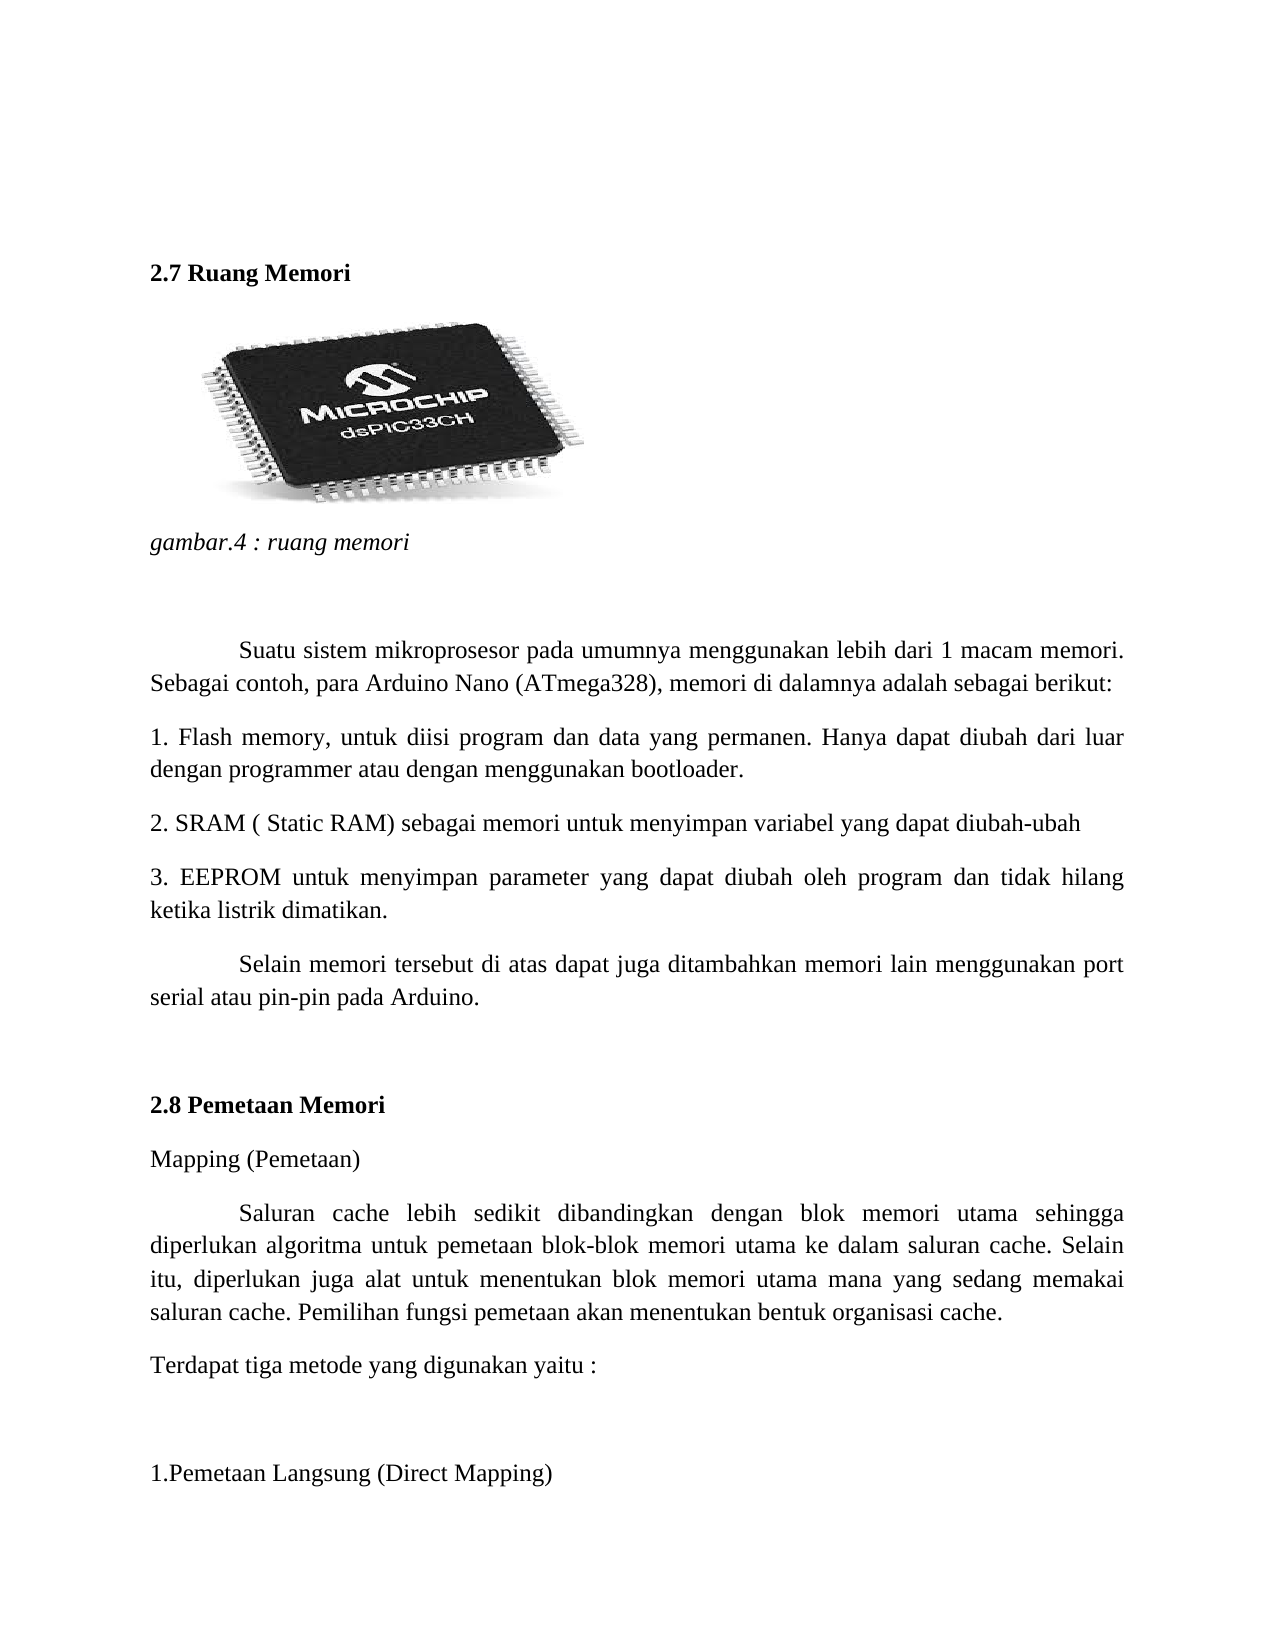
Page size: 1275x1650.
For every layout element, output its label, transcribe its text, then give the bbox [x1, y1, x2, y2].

picture [201, 322, 584, 504]
text Mapping (Pemetaan) [150, 1144, 1125, 1172]
text 2. SRAM ( Static RAM) sebagai memori untuk menyimpan variabel yang dapat diubah-ubah [150, 808, 1125, 837]
text 2.7 Ruang Memori [150, 258, 1125, 286]
text gambar.4 : ruang memori [150, 527, 1125, 556]
text Saluran cache lebih sedikit dibandingkan dengan blok memori utama sehingga diperlukan algoritma untuk pemetaan blok-blok memori utama ke dalam saluran cache. Selain itu, diperlukan juga alat untuk menentukan blok memori utama mana yang sedang memakai saluran cache. Pemilihan fungsi pemetaan akan menentukan bentuk organisasi cache. [150, 1198, 1125, 1325]
text Terdapat tiga metode yang digunakan yaitu : [150, 1351, 1125, 1379]
text 2.8 Pemetaan Memori [150, 1090, 1125, 1119]
text 1.Pemetaan Langsung (Direct Mapping) [150, 1458, 1125, 1487]
text 3. EEPROM untuk menyimpan parameter yang dapat diubah oleh program dan tidak hilang ketika listrik dimatikan. [150, 862, 1125, 924]
text 1. Flash memory, untuk diisi program dan data yang permanen. Hanya dapat diubah dari luar dengan programmer atau dengan menggunakan bootloader. [150, 722, 1125, 783]
text Suatu sistem mikroprosesor pada umumnya menggunakan lebih dari 1 macam memori. Sebagai contoh, para Arduino Nano (ATmega328), memori di dalamnya adalah sebagai berikut: [150, 635, 1125, 696]
text Selain memori tersebut di atas dapat juga ditambahkan memori lain menggunakan port serial atau pin-pin pada Arduino. [150, 949, 1125, 1011]
